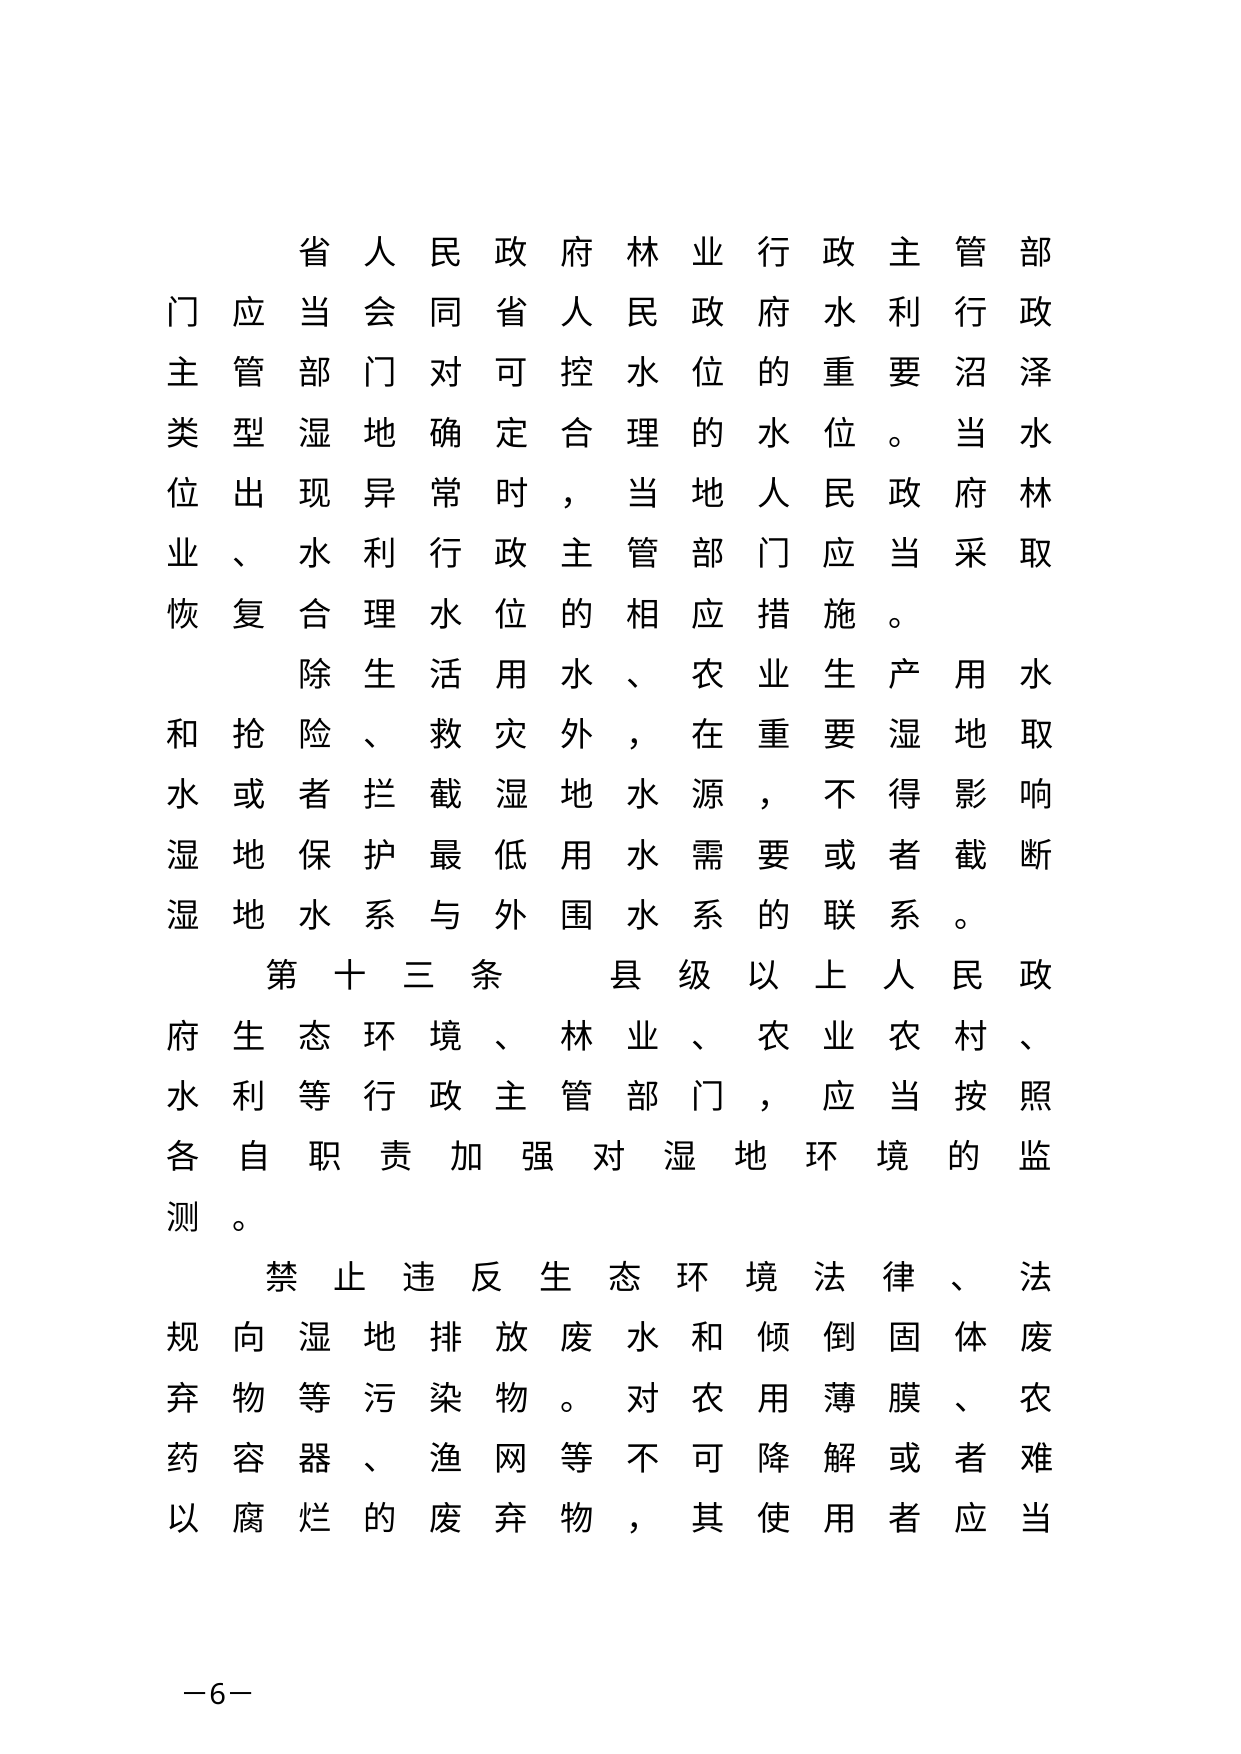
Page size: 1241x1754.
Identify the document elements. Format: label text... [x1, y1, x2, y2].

text 省人民政府林业行政主管部门应当会同省人民政府水利行政主管部门对可控水位的重要沼泽类型湿地确定合理的水位。当水位出现异常时，当地人民政府林业、水利行政主管部门应当采取恢复合理水位的相应措施。 [167, 219, 1085, 642]
text 除生活用水、农业生产用水和抢险、救灾外，在重要湿地取水或者拦截湿地水源，不得影响湿地保护最低用水需要或者截断湿地水系与外围水系的联系。 [167, 642, 1085, 943]
text 第十三条 县级以上人民政府生态环境、林业、农业农村、水利等行政主管部门，应当按照各自职责加强对湿地环境的监测。 [167, 943, 1085, 1245]
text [167, 1245, 1085, 1546]
